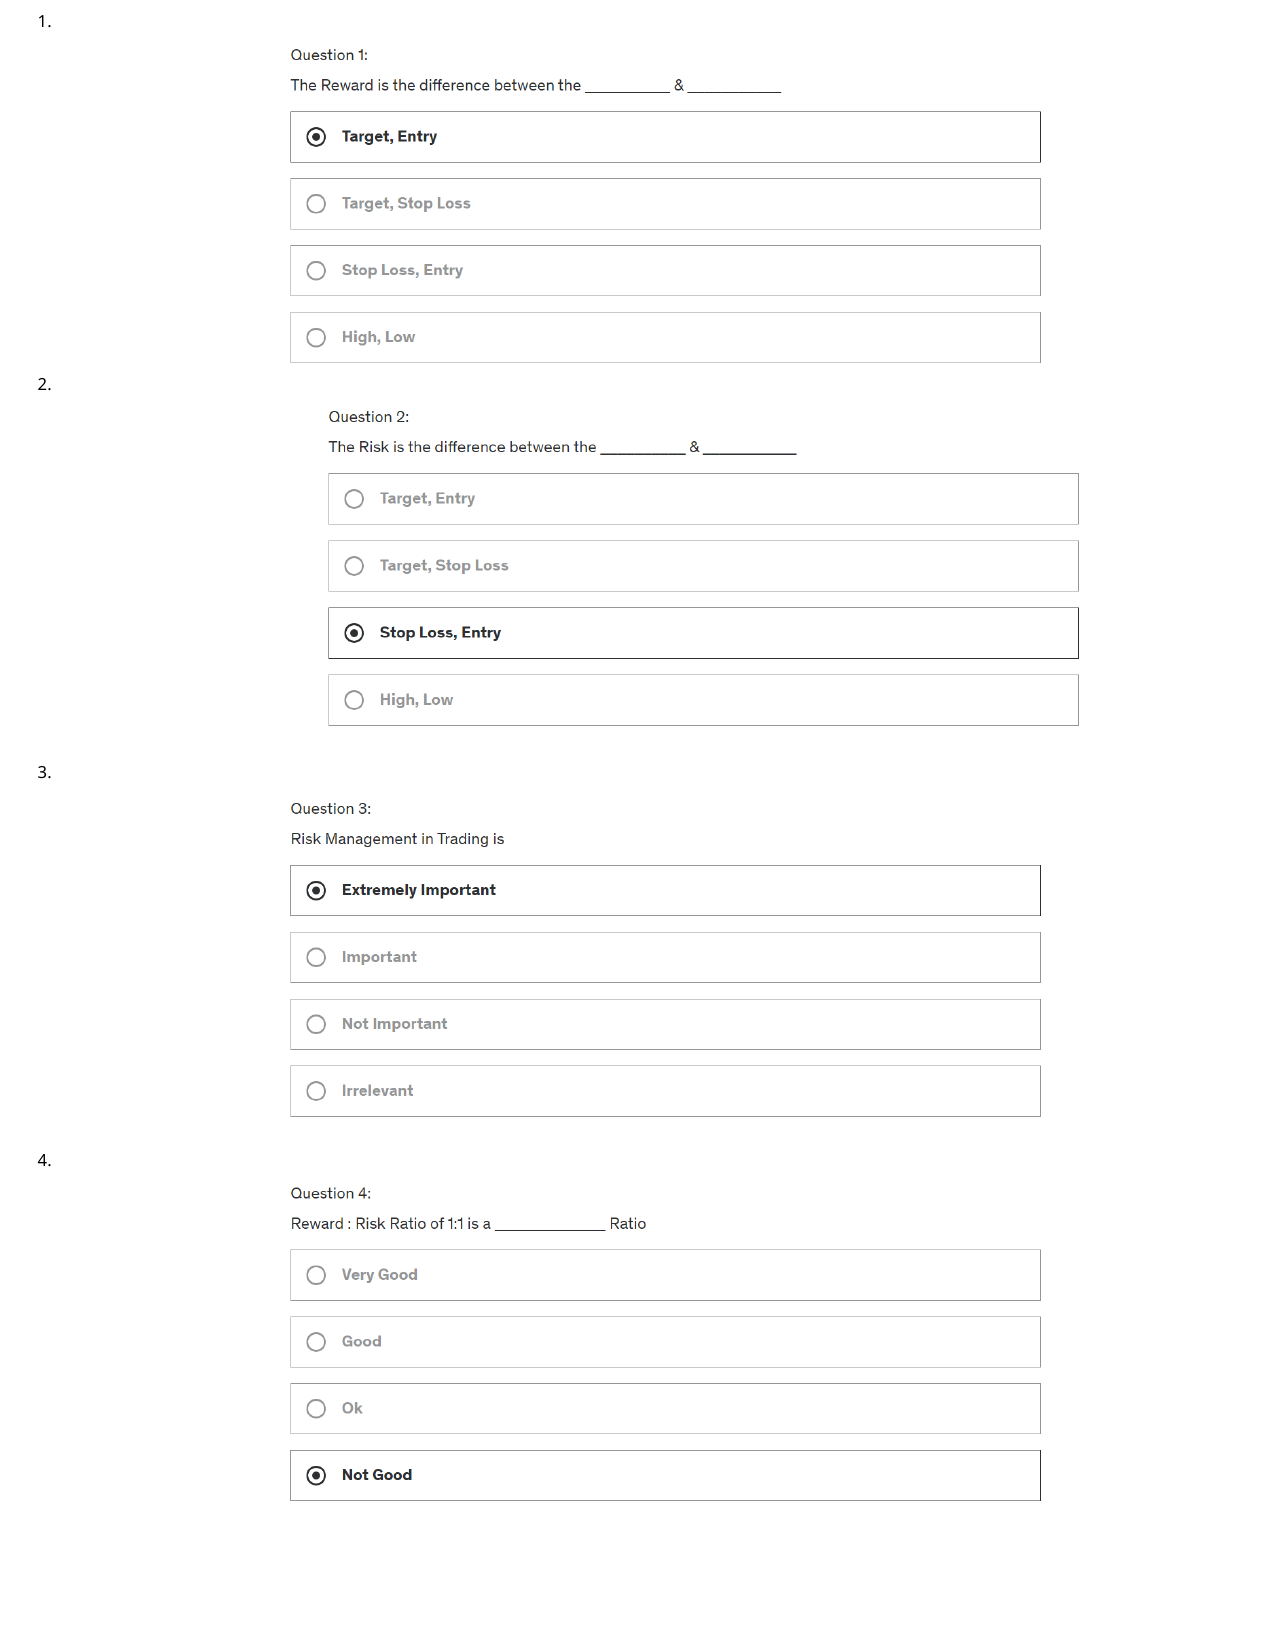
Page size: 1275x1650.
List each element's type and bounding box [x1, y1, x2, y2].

picture [37, 786, 1275, 1119]
picture [37, 35, 1275, 370]
picture [37, 1174, 1275, 1506]
picture [75, 398, 1275, 732]
